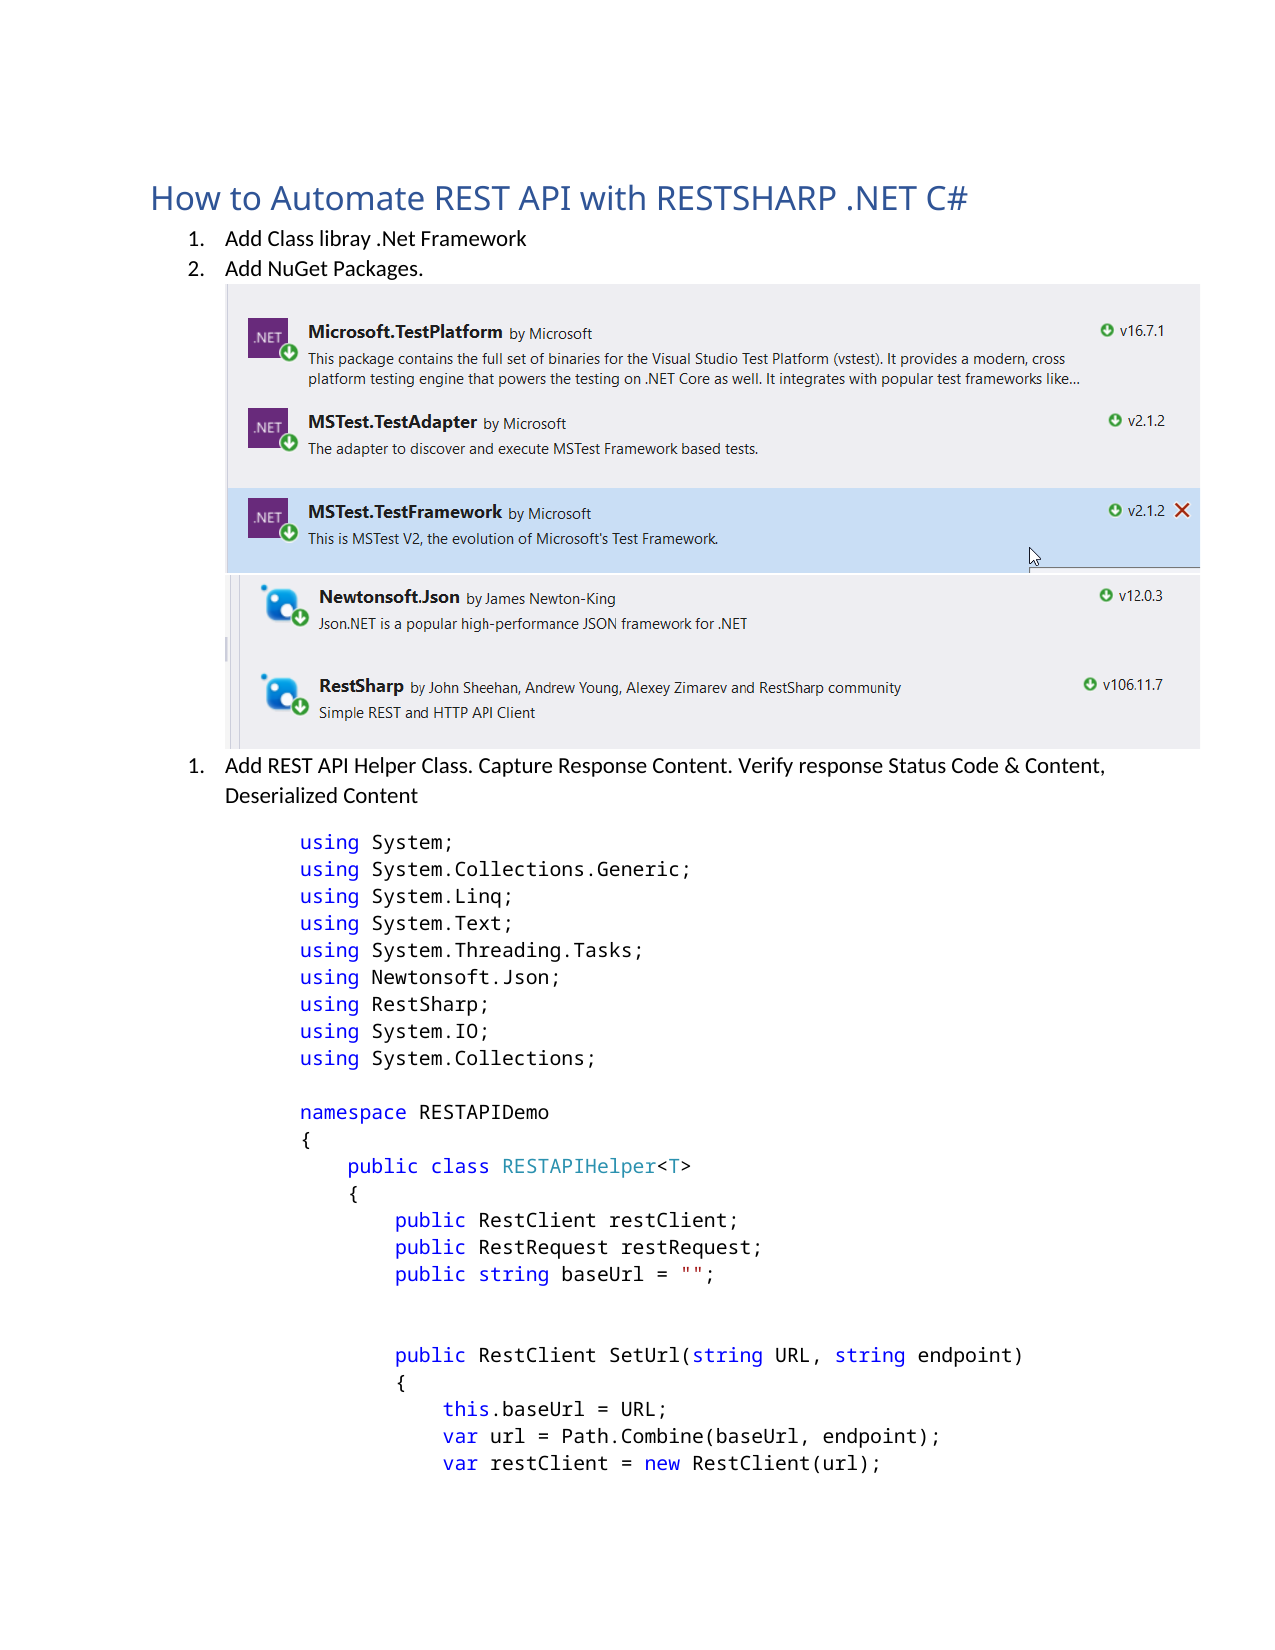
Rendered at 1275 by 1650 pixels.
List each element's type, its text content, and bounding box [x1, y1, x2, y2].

text { [300, 1368, 1125, 1395]
text var url = Path.Combine(baseUrl, endpoint); [300, 1422, 1125, 1449]
text using System.IO; [300, 1017, 1125, 1044]
text namespace RESTAPIDemo [300, 1098, 1125, 1125]
list Add Class libray .Net Framework [187, 224, 1125, 252]
subtitle How to Automate REST API with RESTSHARP .NET C# [150, 175, 1125, 220]
text using RestSharp; [300, 990, 1125, 1017]
text public class RESTAPIHelper<T> [300, 1152, 1125, 1179]
text using System.Linq; [300, 882, 1125, 909]
text this.baseUrl = URL; [300, 1395, 1125, 1422]
picture [225, 575, 1200, 749]
text using System; [300, 828, 1125, 855]
text using System.Collections.Generic; [300, 855, 1125, 882]
text using System.Threading.Tasks; [300, 936, 1125, 963]
text public RestRequest restRequest; [300, 1233, 1125, 1260]
text public RestClient restClient; [300, 1206, 1125, 1233]
list Add REST API Helper Class. Capture Response Content. Verify response Status Code & Content, Deserialized Content [187, 751, 1125, 809]
text using System.Collections; [300, 1044, 1125, 1071]
text var restClient = new RestClient(url); [300, 1449, 1125, 1476]
text { [300, 1179, 1125, 1206]
picture [225, 284, 1200, 573]
text using System.Text; [300, 909, 1125, 936]
text { [300, 1125, 1125, 1152]
text public RestClient SetUrl(string URL, string endpoint) [300, 1341, 1125, 1368]
text public string baseUrl = ""; [300, 1260, 1125, 1287]
text using Newtonsoft.Json; [300, 963, 1125, 990]
list Add NuGet Packages. [187, 254, 1125, 282]
